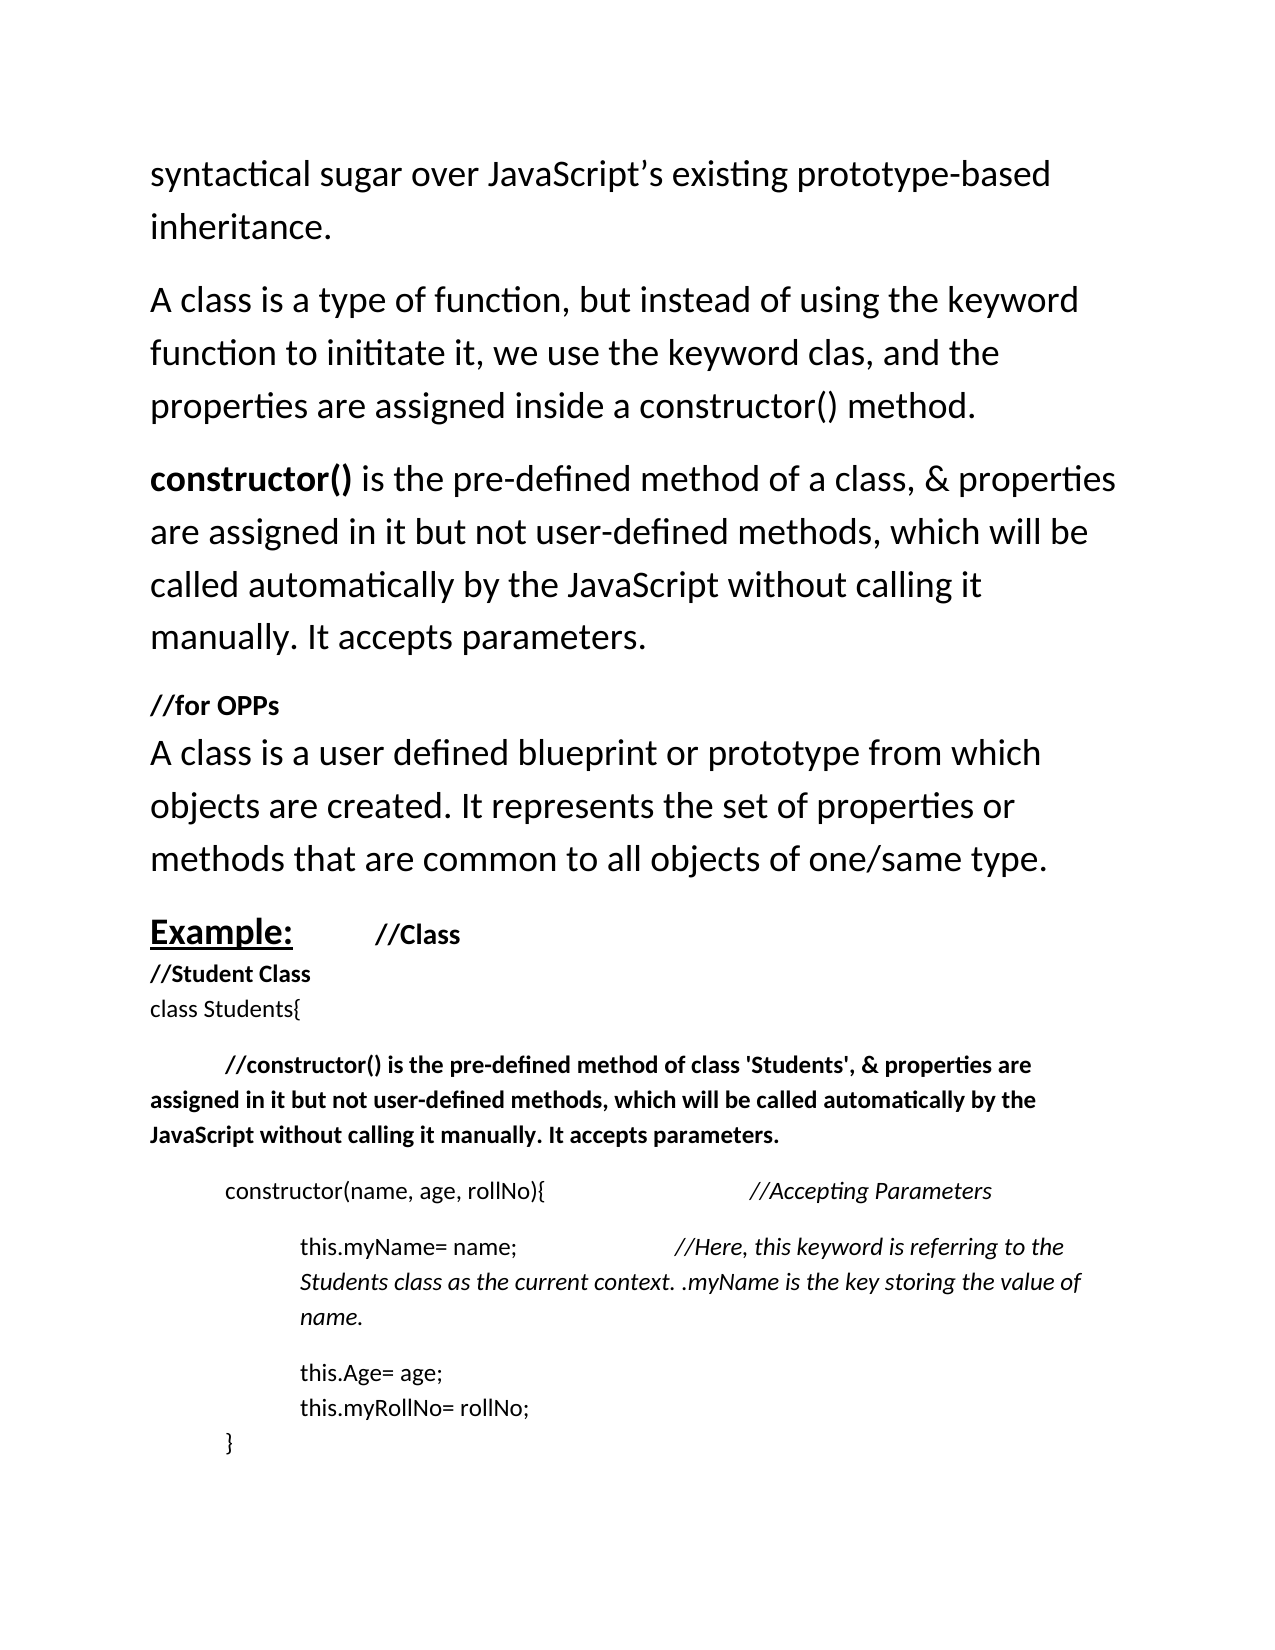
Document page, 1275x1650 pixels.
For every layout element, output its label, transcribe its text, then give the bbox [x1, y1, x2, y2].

text A class is a type of function, but instead of using the keyword function to inititate it, we use the keyword clas, and the properties are assigned inside a constructor() method. [150, 276, 1125, 427]
text constructor(name, age, rollNo){ //Accepting Parameters [150, 1175, 1125, 1206]
text this.Age= age; this.myRollNo= rollNo; } [150, 1357, 1125, 1457]
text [150, 150, 1125, 248]
text //constructor() is the pre-defined method of class 'Students', & properties are assigned in it but not user-defined methods, which will be called automatically by the JavaScript without calling it manually. It accepts parameters. [150, 1049, 1125, 1150]
text //for OPPs A class is a user defined blueprint or prototype from which objects are created. It represents the set of properties or methods that are common to all objects of one/same type. [150, 687, 1125, 881]
text Example: //Class //Student Class class Students{ [150, 908, 1125, 1024]
text this.myName= name; //Here, this keyword is referring to the Students class as the current context. .myName is the key storing the value of name. [300, 1231, 1125, 1332]
text constructor() is the pre-defined method of a class, & properties are assigned in it but not user-defined methods, which will be called automatically by the JavaScript without calling it manually. It accepts parameters. [150, 455, 1125, 659]
